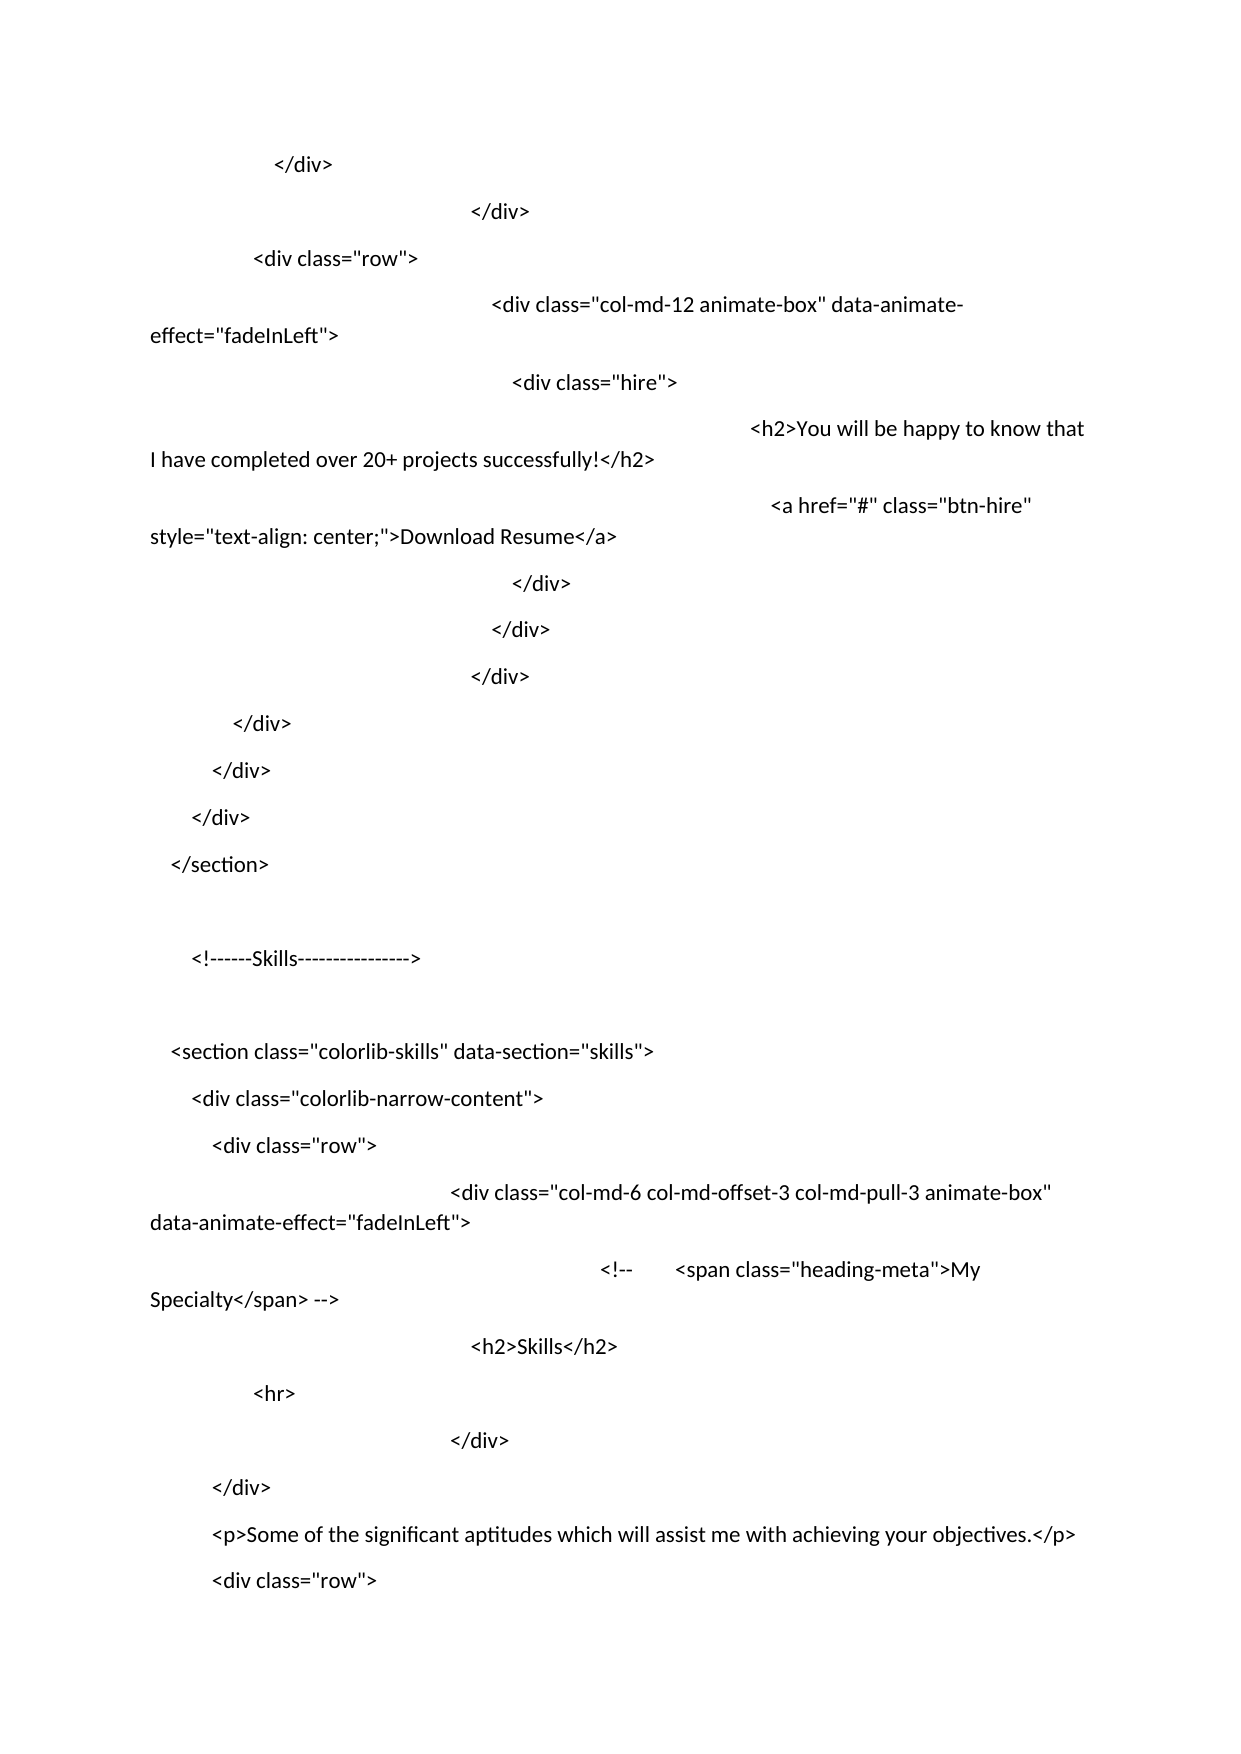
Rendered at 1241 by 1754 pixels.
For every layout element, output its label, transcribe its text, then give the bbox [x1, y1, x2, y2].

text <!-- <span class="heading-meta">My Specialty</span> --> [150, 1255, 1090, 1313]
text </div> [150, 616, 1090, 644]
text </div> [150, 709, 1090, 737]
text <h2>You will be happy to know that I have completed over 20+ projects successfully!</h2> [150, 414, 1090, 473]
text </div> [150, 1426, 1090, 1454]
text </div> [150, 756, 1090, 784]
text <div class="col-md-12 animate-box" data-animate-effect="fadeInLeft"> [150, 291, 1090, 349]
text <div class="hire"> [150, 368, 1090, 396]
text <!------Skills----------------> [150, 944, 1090, 972]
text </div> [150, 662, 1090, 691]
text <div class="colorlib-narrow-content"> [150, 1084, 1090, 1112]
text </section> [150, 850, 1090, 878]
text </div> [150, 150, 1090, 178]
text <a href="#" class="btn-hire" style="text-align: center;">Download Resume</a> [150, 492, 1090, 550]
text <h2>Skills</h2> [150, 1332, 1090, 1360]
text </div> [150, 803, 1090, 831]
text <hr> [150, 1379, 1090, 1407]
text </div> [150, 569, 1090, 597]
text <section class="colorlib-skills" data-section="skills"> [150, 1037, 1090, 1066]
text <div class="row"> [150, 1567, 1090, 1595]
text </div> [150, 1473, 1090, 1501]
text <p>Some of the significant aptitudes which will assist me with achieving your objectives.</p> [150, 1520, 1090, 1548]
text <div class="col-md-6 col-md-offset-3 col-md-pull-3 animate-box" data-animate-effect="fadeInLeft"> [150, 1178, 1090, 1236]
text <div class="row"> [150, 244, 1090, 272]
text <div class="row"> [150, 1131, 1090, 1159]
text </div> [150, 197, 1090, 225]
